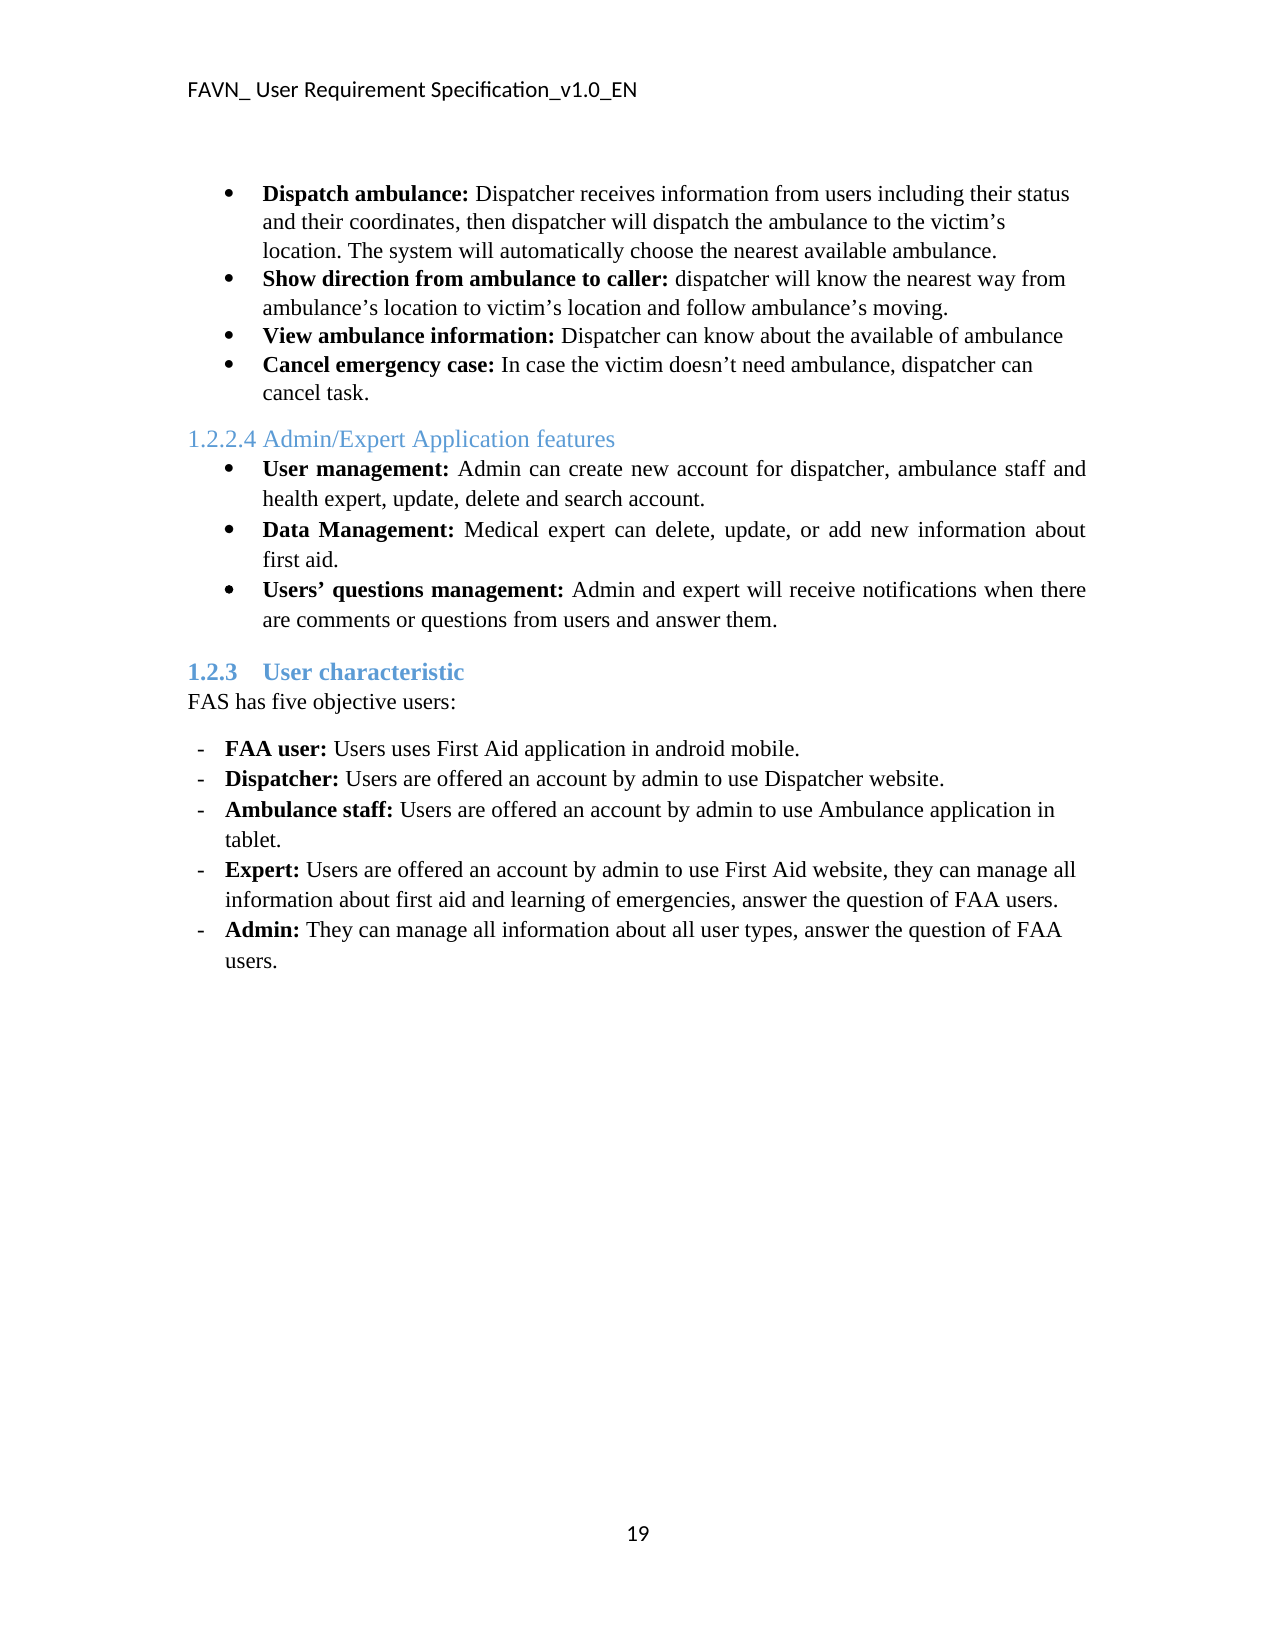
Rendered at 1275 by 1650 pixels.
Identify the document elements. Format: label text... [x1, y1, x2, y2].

list Admin: They can manage all information about all user types, answer the question of FAA users. [197, 916, 1087, 973]
list Dispatcher: Users are offered an account by admin to use Dispatcher website. [197, 765, 1087, 792]
list View ambulance information: Dispatcher can know about the available of ambulance [225, 322, 1087, 348]
list FAA user: Users uses First Aid application in android mobile. [197, 735, 1087, 762]
list Users’ questions management: Admin and expert will receive notifications when there are comments or questions from users and answer them. [225, 576, 1087, 633]
list Cancel emergency case: In case the victim doesn’t need ambulance, dispatcher can cancel task. [225, 351, 1087, 405]
list User management: Admin can create new account for dispatcher, ambulance staff and health expert, update, delete and search account. [225, 455, 1087, 512]
subtitle User characteristic [187, 657, 1087, 686]
list Data Management: Medical expert can delete, update, or add new information about first aid. [225, 516, 1087, 572]
list Ambulance staff: Users are offered an account by admin to use Ambulance application in tablet. [197, 796, 1087, 852]
subtitle Admin/Expert Application features [187, 424, 1087, 453]
list Expert: Users are offered an account by admin to use First Aid website, they can manage all information about first aid and learning of emergencies, answer the question of FAA users. [197, 856, 1087, 913]
text FAS has five objective users: [187, 688, 1087, 715]
list Show direction from ambulance to caller: dispatcher will know the nearest way from ambulance’s location to victim’s location and follow ambulance’s moving. [225, 265, 1087, 320]
list Dispatch ambulance: Dispatcher receives information from users including their status and their coordinates, then dispatcher will dispatch the ambulance to the victim’s location. The system will automatically choose the nearest available ambulance. [225, 180, 1087, 263]
